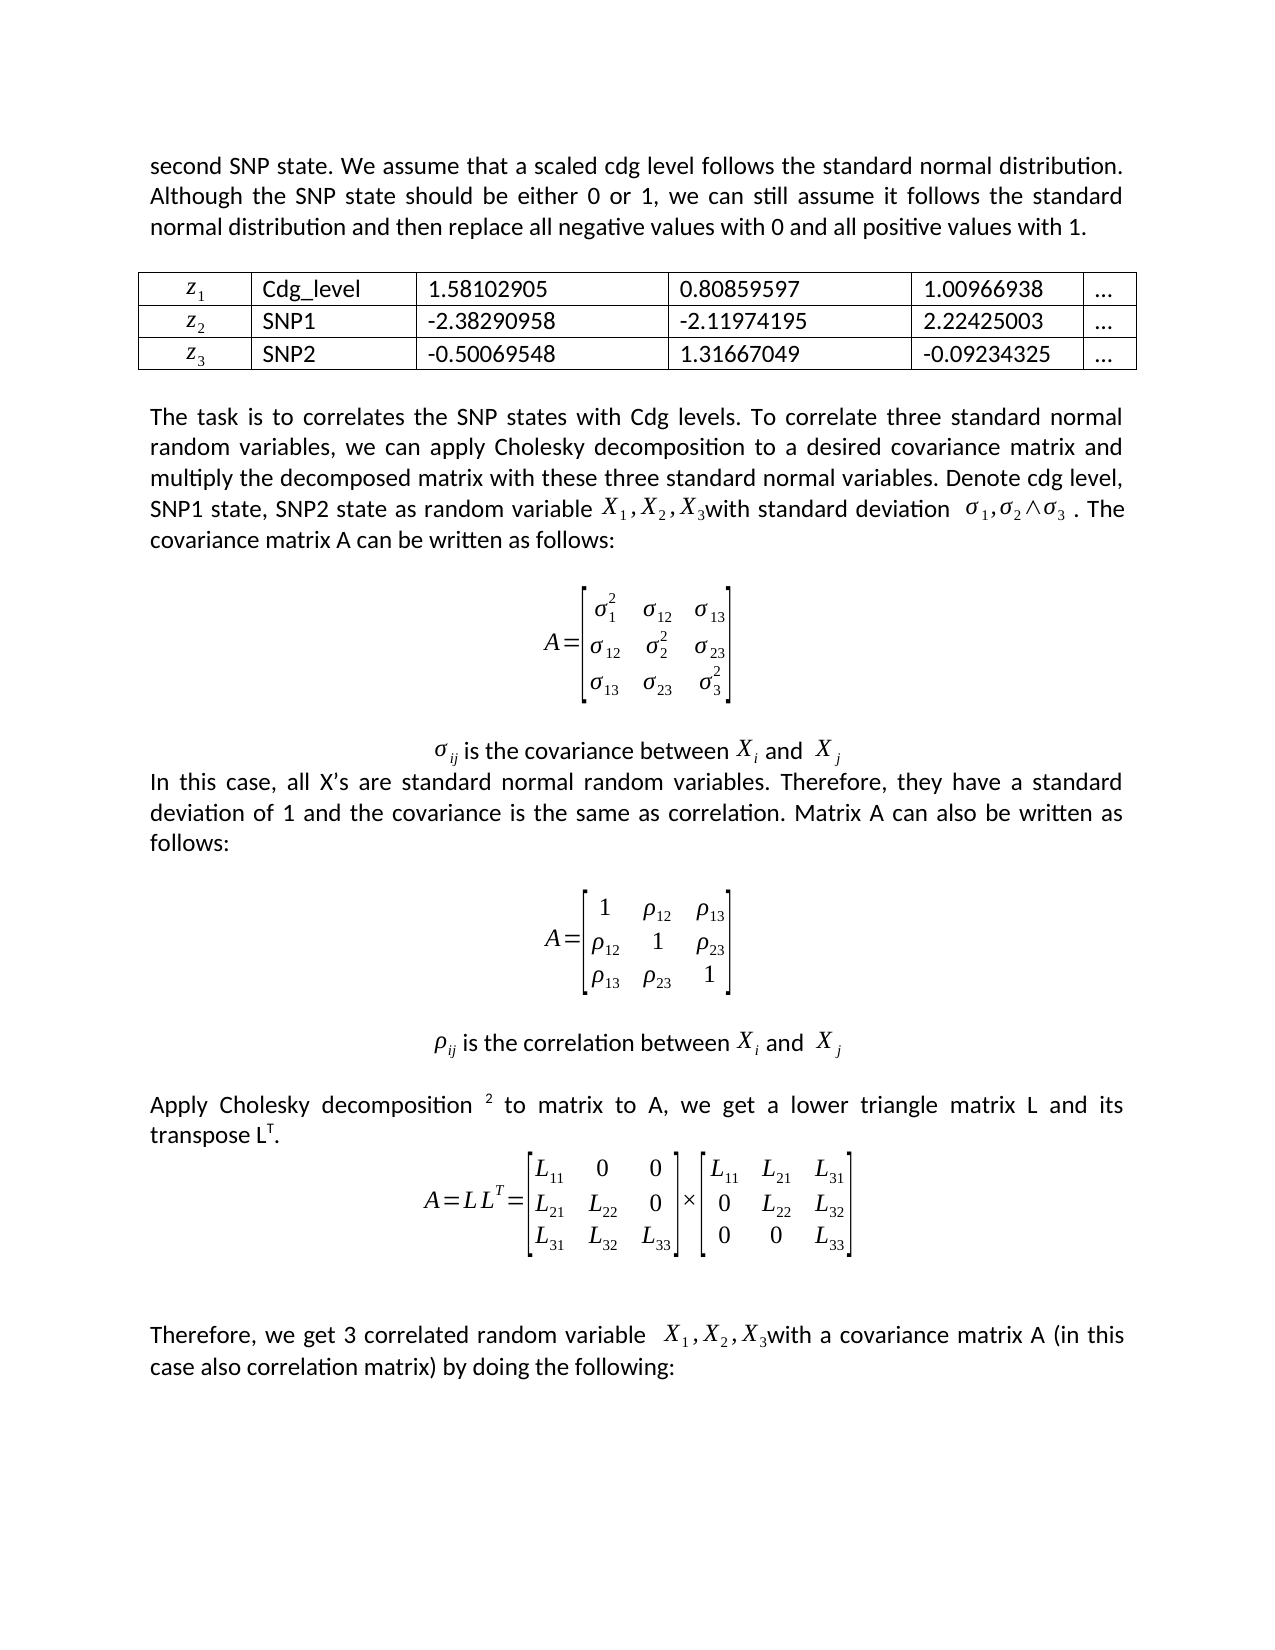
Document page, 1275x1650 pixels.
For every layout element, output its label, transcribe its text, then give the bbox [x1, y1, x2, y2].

table_header 1.00966938 [912, 273, 1083, 304]
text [150, 150, 1125, 242]
table_cell -0.50069548 [417, 338, 668, 369]
table_cell … [1084, 306, 1136, 337]
text The task is to correlates the SNP states with Cdg levels. To correlate three standard normal random variables, we can apply Cholesky decomposition to a desired covariance matrix and multiply the decomposed matrix with these three standard normal variables. Denote cdg level, SNP1 state, SNP2 state as random variable with standard deviation . The covariance matrix A can be written as follows: [150, 401, 1125, 554]
text In this case, all X’s are standard normal random variables. Therefore, they have a standard deviation of 1 and the covariance is the same as correlation. Matrix A can also be written as follows: [150, 766, 1125, 858]
text is the correlation between and [150, 1027, 1125, 1058]
table_cell 2.22425003 [912, 306, 1083, 337]
table_header … [1084, 273, 1136, 304]
table_cell -0.09234325 [912, 338, 1083, 369]
text Apply Cholesky decomposition 2 to matrix to A, we get a lower triangle matrix L and its transpose LT. [150, 1089, 1125, 1150]
text is the covariance between and [150, 735, 1125, 766]
table_header 1.58102905 [417, 273, 668, 304]
table_header [139, 273, 251, 304]
table_cell -2.38290958 [417, 306, 668, 337]
text Therefore, we get 3 correlated random variable with a covariance matrix A (in this case also correlation matrix) by doing the following: [150, 1319, 1125, 1381]
table_cell SNP1 [252, 306, 416, 337]
table_header Cdg_level [252, 273, 416, 304]
table_cell -2.11974195 [669, 306, 911, 337]
table_cell SNP2 [252, 338, 416, 369]
table_cell … [1084, 338, 1136, 369]
table_header 0.80859597 [669, 273, 911, 304]
table_cell 1.31667049 [669, 338, 911, 369]
table_cell [139, 338, 251, 369]
table_cell [139, 306, 251, 337]
